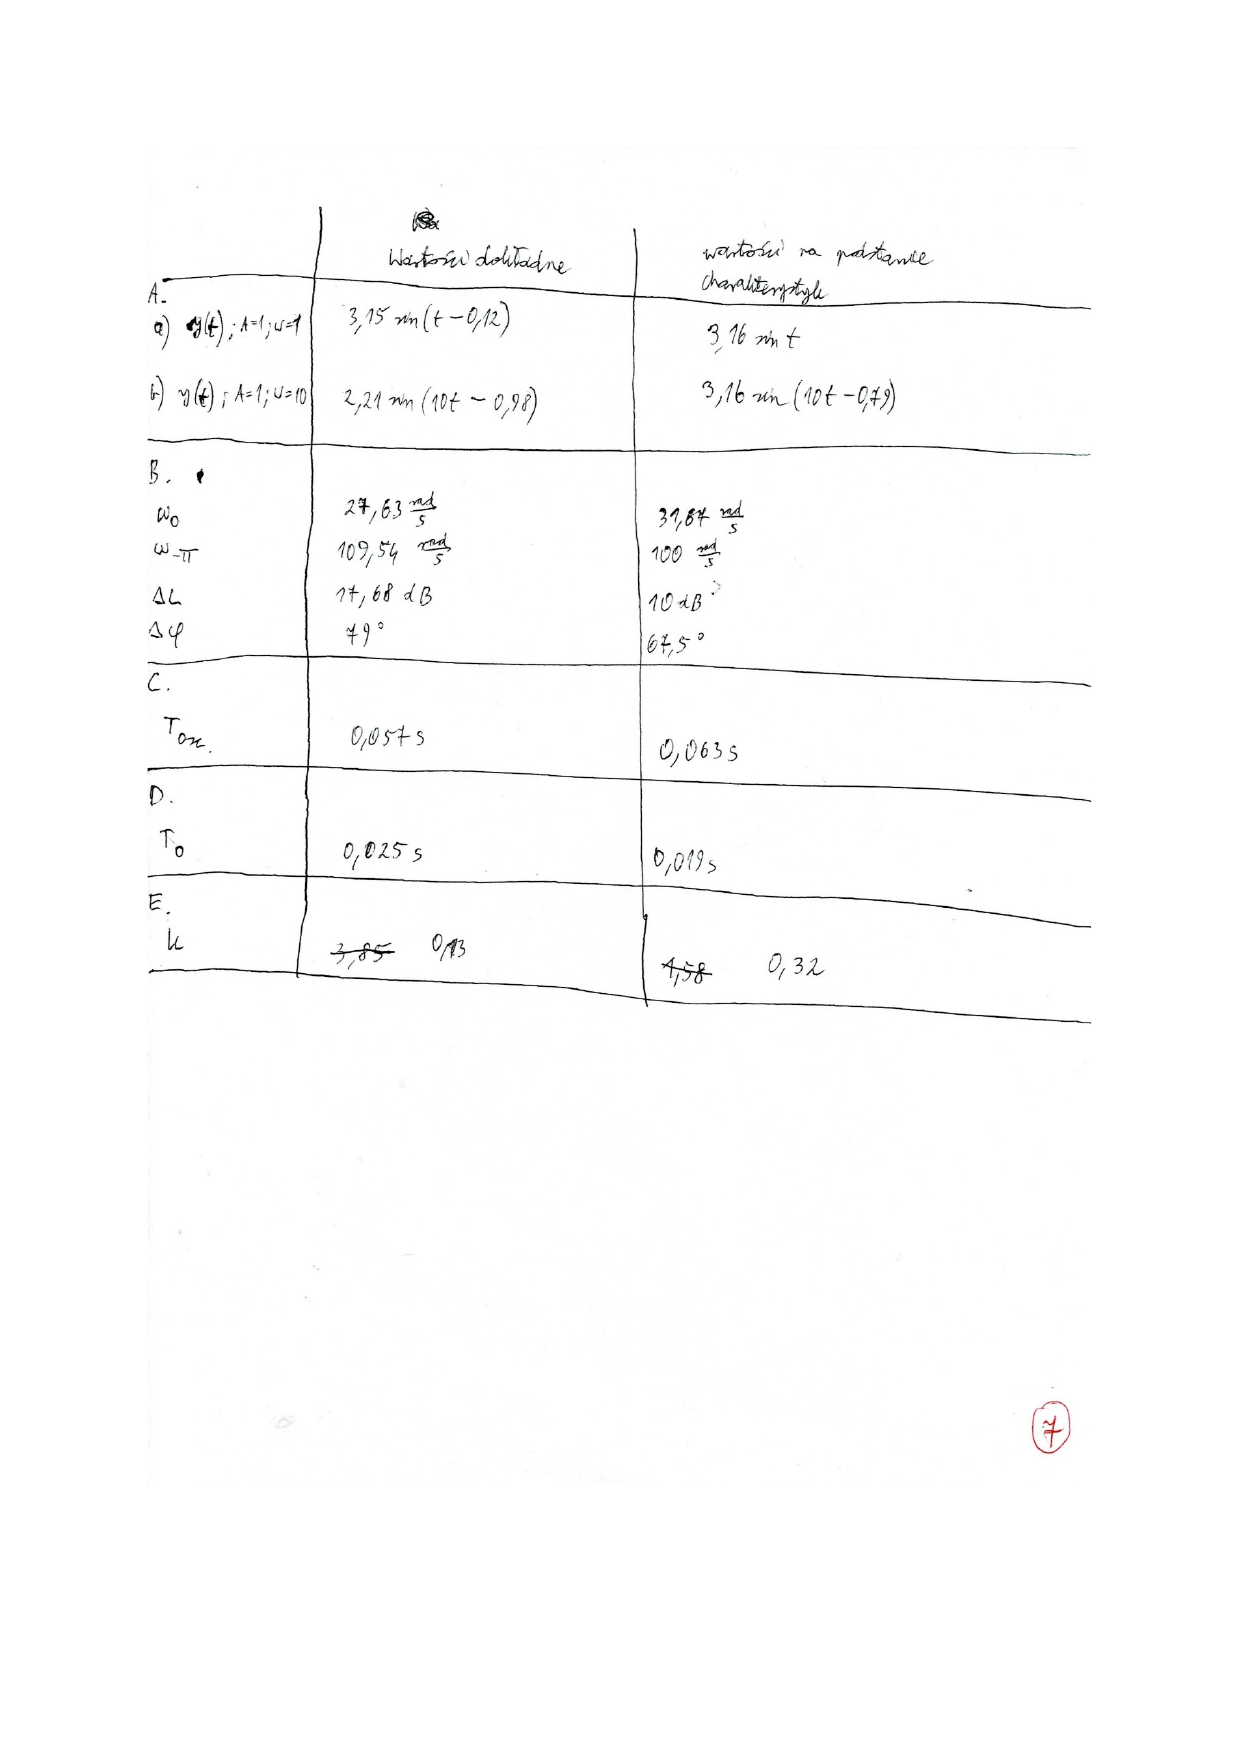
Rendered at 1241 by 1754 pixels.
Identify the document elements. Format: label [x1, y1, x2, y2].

picture [147, 147, 1092, 1486]
